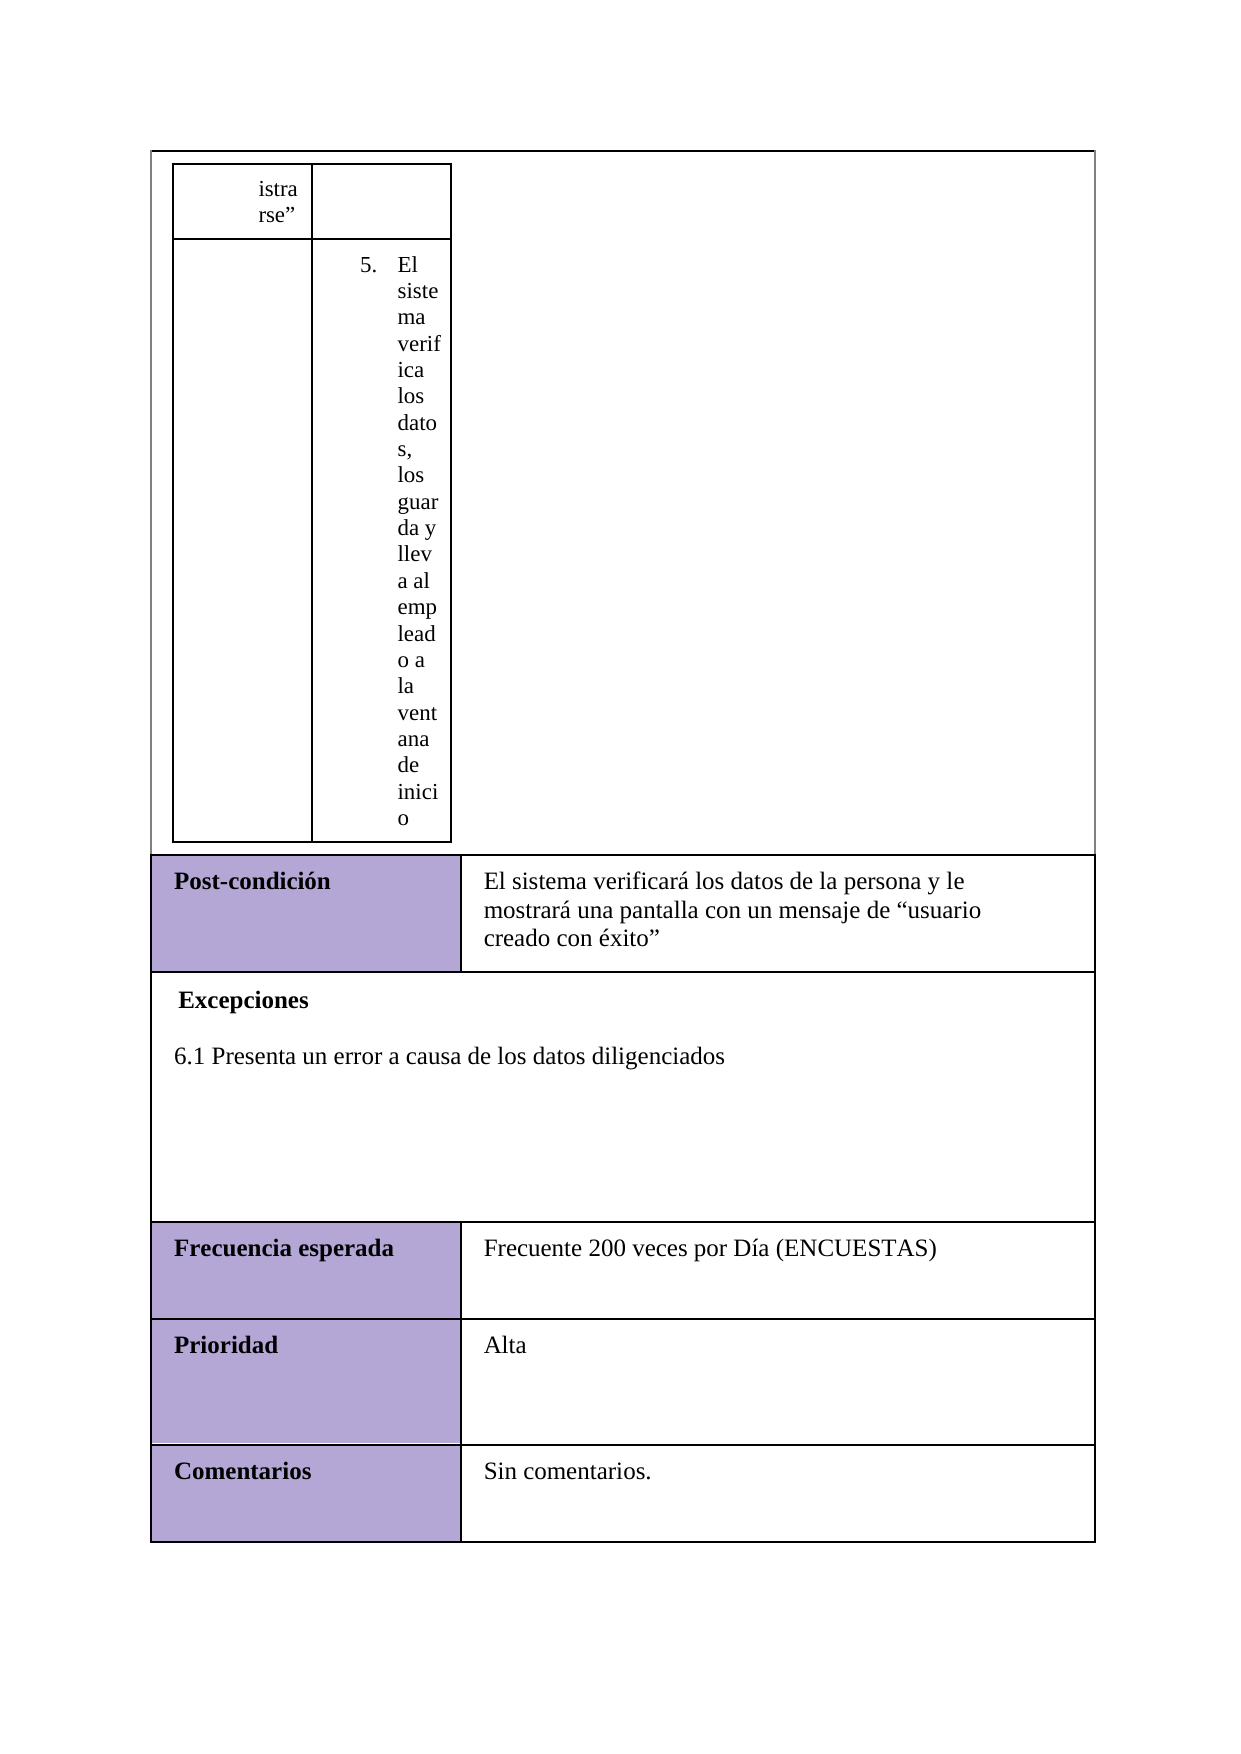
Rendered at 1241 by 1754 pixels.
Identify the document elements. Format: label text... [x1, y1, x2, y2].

table_header ESCENARIO: [152, 152, 1094, 853]
table_cell El sistema verificará los datos de la persona y le mostrará una pantalla con un mensaje de “usuario creado con éxito” [462, 856, 1094, 971]
table_cell Excepciones 6.1 Presenta un error a causa de los datos diligenciados [152, 973, 1094, 1221]
table_cell Comentarios [152, 1446, 460, 1541]
table_cell Post-condición [152, 856, 460, 971]
table_cell Frecuente 200 veces por Día (ENCUESTAS) [462, 1223, 1094, 1318]
table_cell Frecuencia esperada [152, 1223, 460, 1318]
table_cell Alta [462, 1320, 1094, 1443]
table_cell Sin comentarios. [462, 1446, 1094, 1541]
table_cell Prioridad [152, 1320, 460, 1443]
